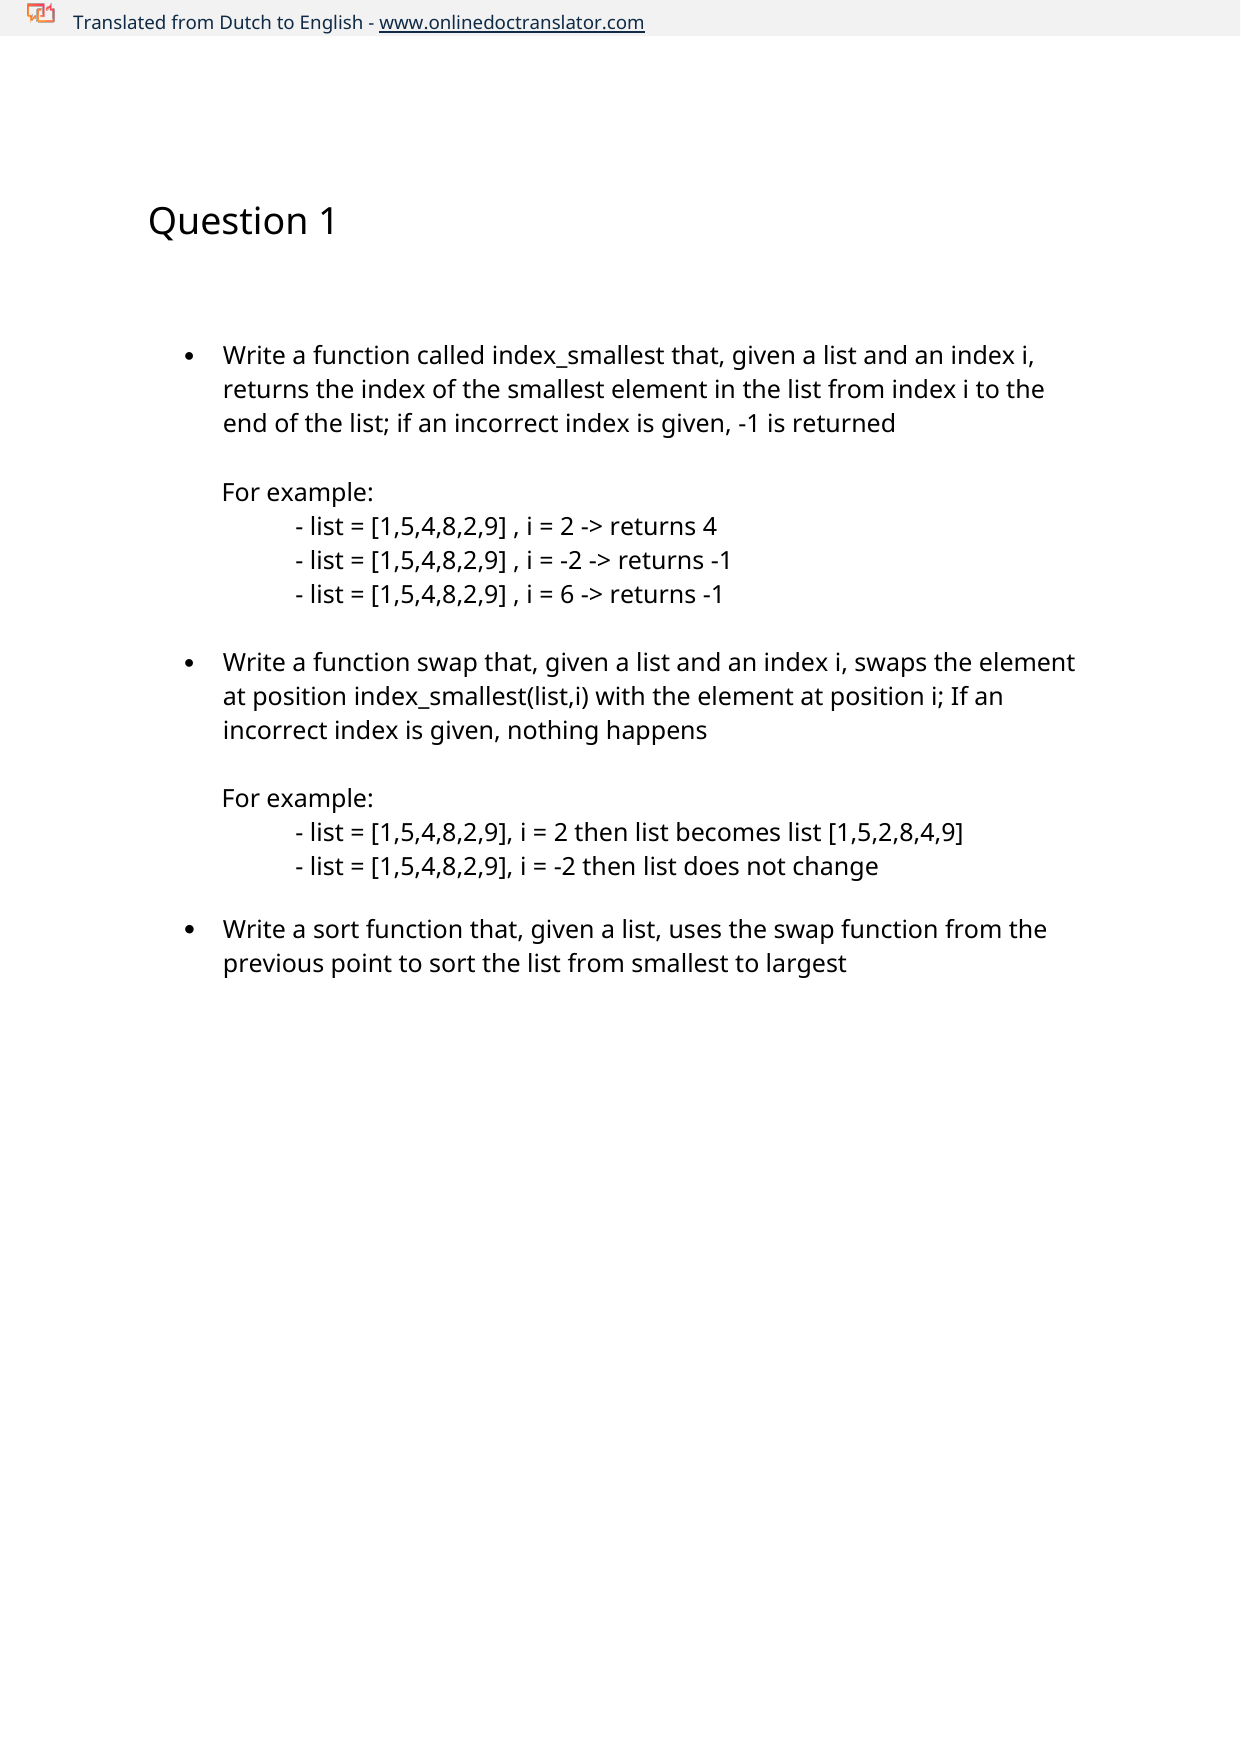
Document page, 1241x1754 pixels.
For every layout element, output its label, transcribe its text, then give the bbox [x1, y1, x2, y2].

text For example: [185, 781, 1093, 815]
text - list = [1,5,4,8,2,9] , i = 6 -> returns -1 [259, 576, 1093, 611]
list Write a function swap that, given a list and an index i, swaps the element at position index_smallest(list,i) with the element at position i; If an incorrect index is given, nothing happens [185, 644, 1093, 747]
list Write a sort function that, given a list, uses the swap function from the previous point to sort the list from smallest to largest [185, 912, 1093, 980]
text - list = [1,5,4,8,2,9] , i = 2 -> returns 4 [259, 508, 1093, 542]
text - list = [1,5,4,8,2,9] , i = -2 -> returns -1 [223, 542, 1093, 576]
text - list = [1,5,4,8,2,9], i = 2 then list becomes list [1,5,2,8,4,9] [259, 815, 1093, 849]
text Question 1 [148, 194, 1093, 246]
picture [15, 0, 67, 30]
list Write a function called index_smallest that, given a list and an index i, returns the index of the smallest element in the list from index i to the end of the list; if an incorrect index is given, -1 is returned [185, 338, 1093, 440]
text - list = [1,5,4,8,2,9], i = -2 then list does not change [223, 849, 1093, 883]
text For example: [185, 474, 1093, 508]
